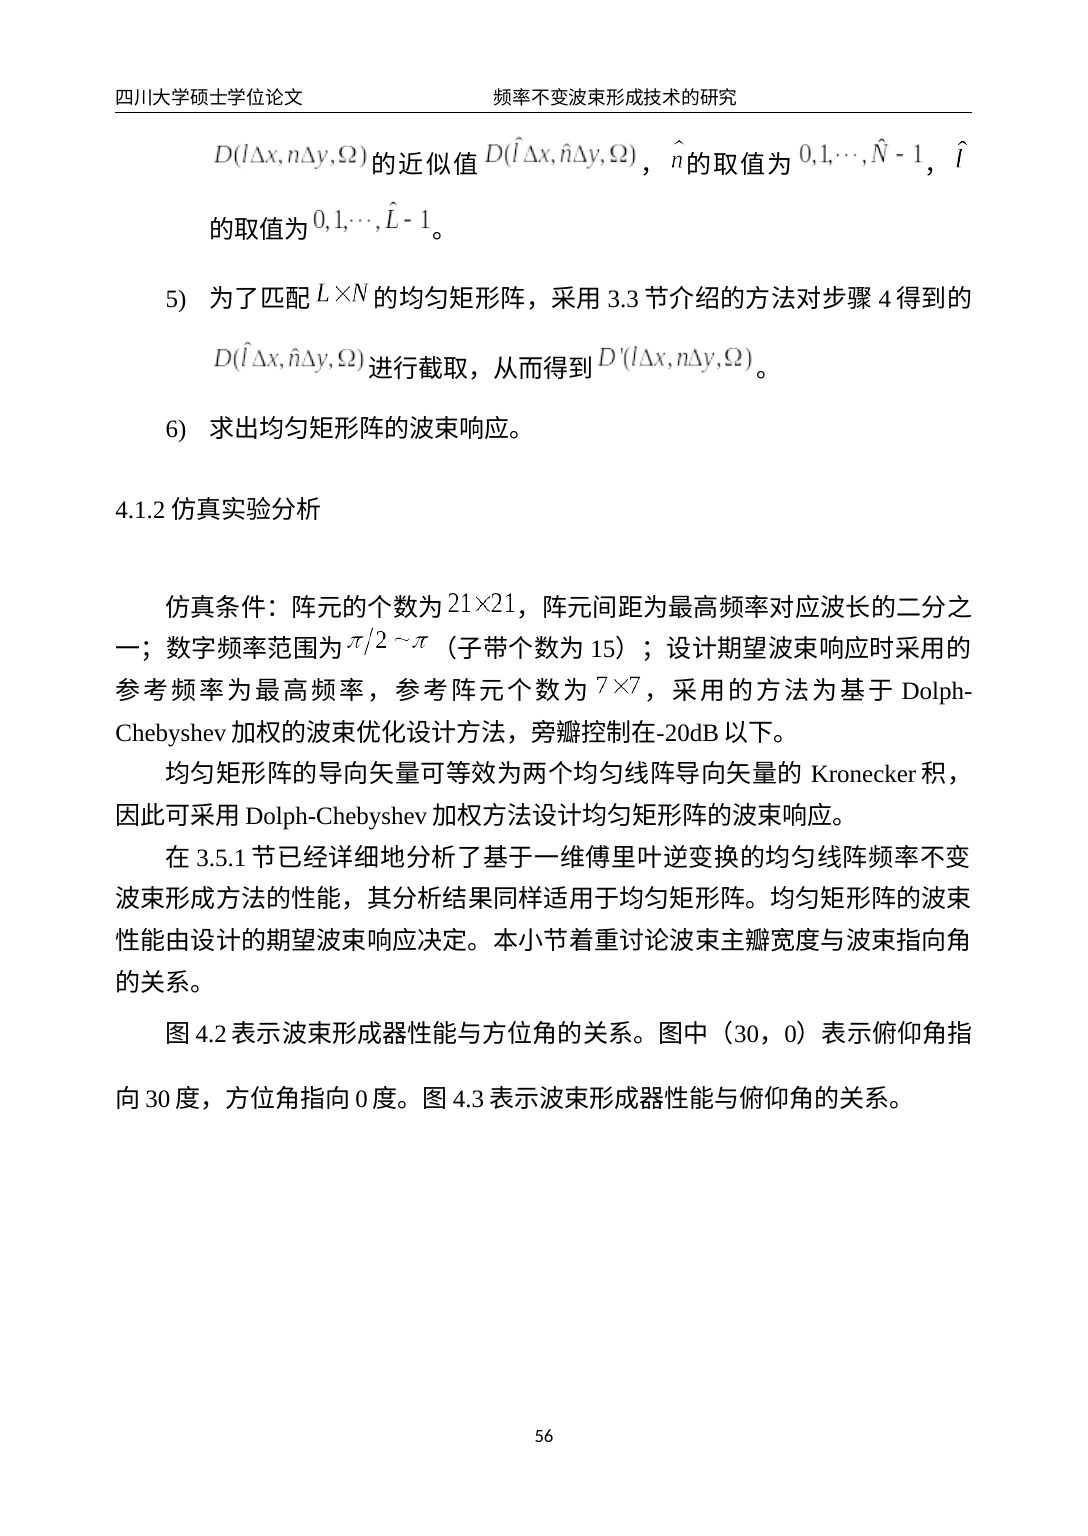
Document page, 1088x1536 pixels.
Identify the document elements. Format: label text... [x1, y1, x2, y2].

text 在3.5.1节已经详细地分析了基于一维傅里叶逆变换的均匀线阵频率不变波束形成方法的性能，其分析结果同样适用于均匀矩形阵。均匀矩形阵的波束性能由设计的期望波束响应决定。本小节着重讨论波束主瓣宽度与波束指向角的关系。 [115, 833, 972, 999]
subtitle 4.1.2 仿真实验分析 [115, 475, 972, 540]
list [165, 134, 972, 264]
text 均匀矩形阵的导向矢量可等效为两个均匀线阵导向矢量的Kronecker积，因此可采用Dolph-Chebyshev加权方法设计均匀矩形阵的波束响应。 [115, 749, 972, 833]
list 求出均匀矩形阵的波束响应。 [165, 394, 972, 459]
text 图4.2表示波束形成器性能与方位角的关系。图中（30，0）表示俯仰角指向30度，方位角指向0度。图4.3表示波束形成器性能与俯仰角的关系。 [115, 999, 972, 1129]
text 仿真条件：阵元的个数为，阵元间距为最高频率对应波长的二分之一；数字频率范围为（子带个数为15）；设计期望波束响应时采用的参考频率为最高频率，参考阵元个数为，采用的方法为基于Dolph-Chebyshev加权的波束优化设计方法，旁瓣控制在-20dB以下。 [115, 583, 972, 749]
list 为了匹配的均匀矩形阵，采用3.3节介绍的方法对步骤4得到的进行截取，从而得到。 [165, 264, 972, 394]
